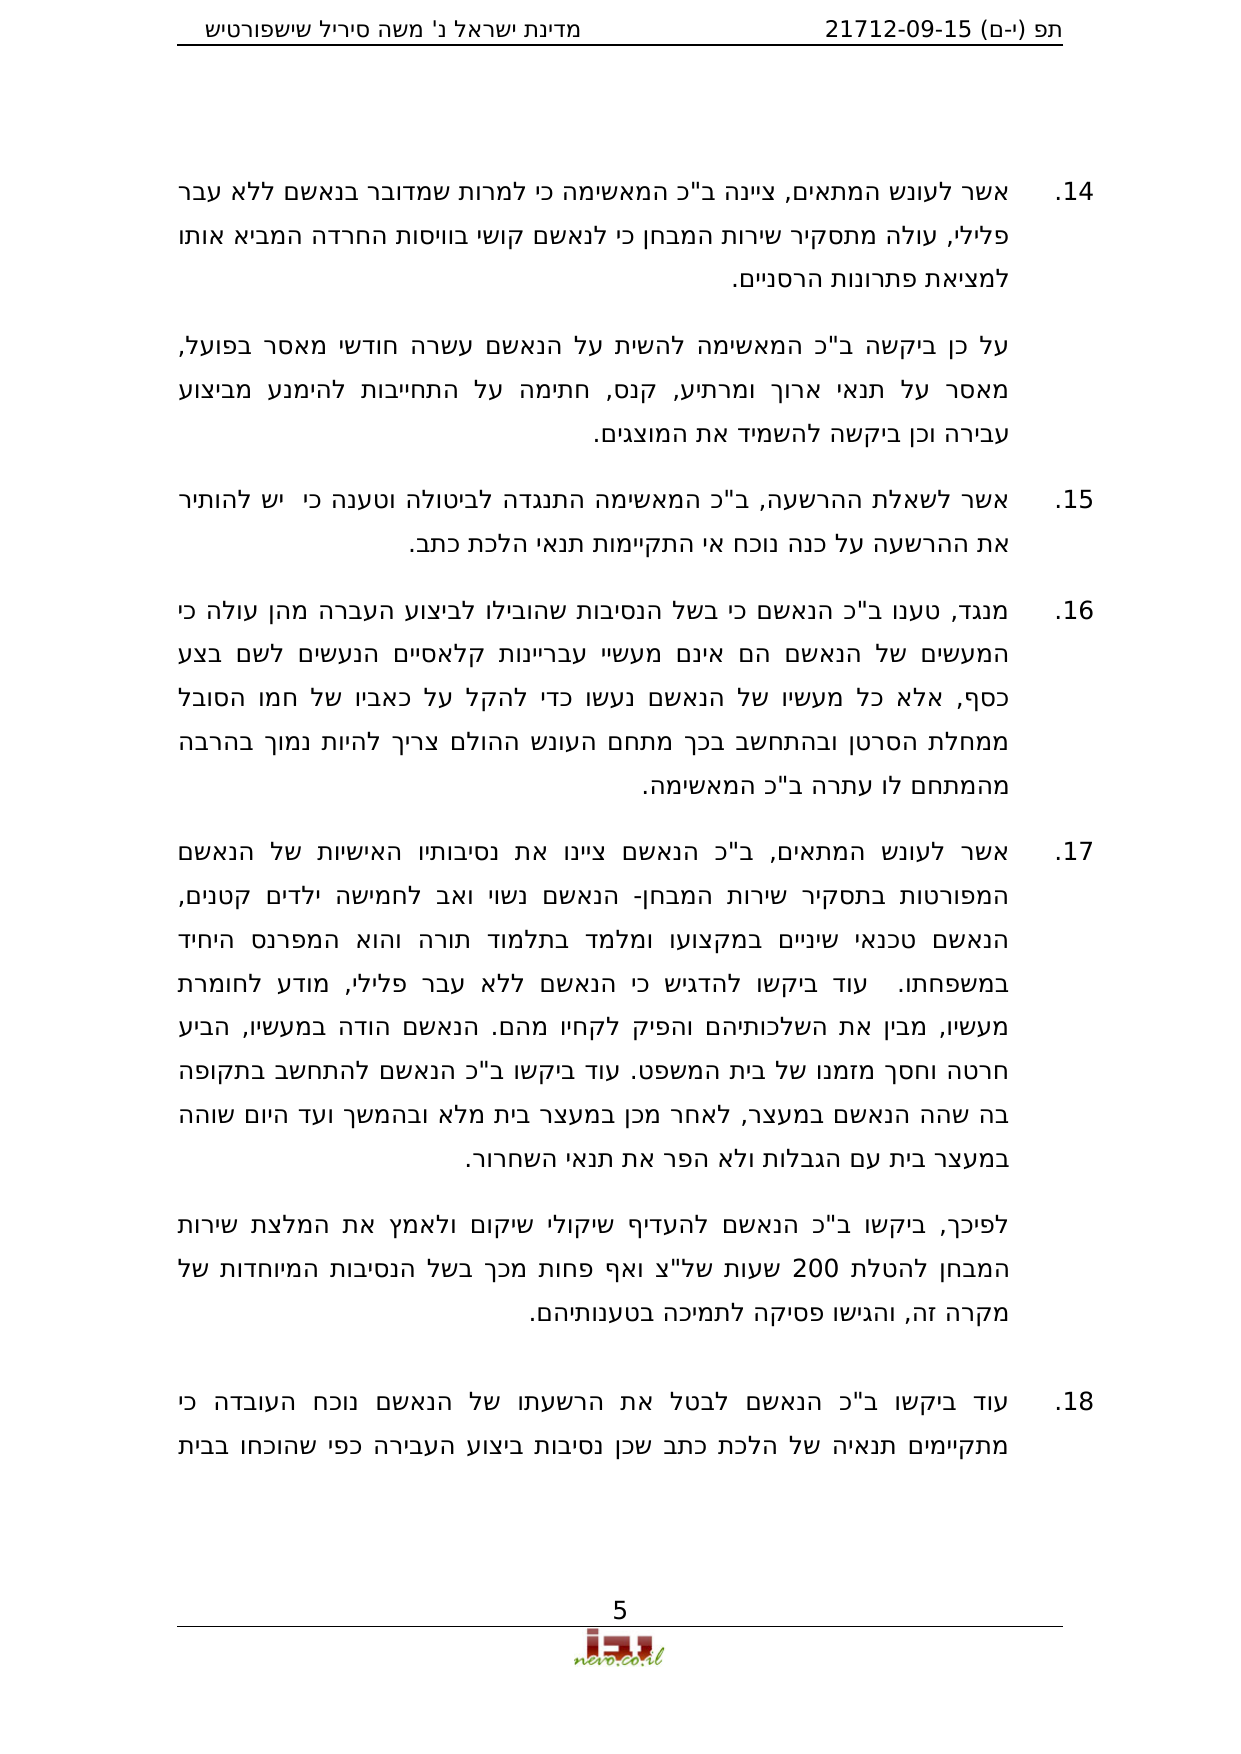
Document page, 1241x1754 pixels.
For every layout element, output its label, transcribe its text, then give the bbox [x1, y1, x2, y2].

picture [574, 1628, 666, 1667]
list מנגד, טענו ב"כ הנאשם כי בשל הנסיבות שהובילו לביצוע העברה מהן עולה כי המעשים של הנאשם הם אינם מעשיי עבריינות קלאסיים הנעשים לשם בצע כסף, אלא כל מעשיו של הנאשם נעשו כדי להקל על כאביו של חמו הסובל ממחלת הסרטן ובהתחשב בכך מתחם העונש ההולם צריך להיות נמוך בהרבה מהמתחם לו עתרה ב"כ המאשימה. [177, 596, 1054, 800]
list אשר לעונש המתאים, ציינה ב"כ המאשימה כי למרות שמדובר בנאשם ללא עבר פלילי, עולה מתסקיר שירות המבחן כי לנאשם קושי בוויסות החרדה המביא אותו למציאת פתרונות הרסניים. [177, 177, 1054, 294]
list אשר לעונש המתאים, ב"כ הנאשם ציינו את נסיבותיו האישיות של הנאשם המפורטות בתסקיר שירות המבחן- הנאשם נשוי ואב לחמישה ילדים קטנים, הנאשם טכנאי שיניים במקצועו ומלמד בתלמוד תורה והוא המפרנס היחיד במשפחתו. עוד ביקשו להדגיש כי הנאשם ללא עבר פלילי, מודע לחומרת מעשיו, מבין את השלכותיהם והפיק לקחיו מהם. הנאשם הודה במעשיו, הביע חרטה וחסך מזמנו של בית המשפט. עוד ביקשו ב"כ הנאשם להתחשב בתקופה בה שהה הנאשם במעצר, לאחר מכן במעצר בית מלא ובהמשך ועד היום שוהה במעצר בית עם הגבלות ולא הפר את תנאי השחרור. [177, 838, 1054, 1173]
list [177, 1387, 1054, 1460]
text על כן ביקשה ב"כ המאשימה להשית על הנאשם עשרה חודשי מאסר בפועל, מאסר על תנאי ארוך ומרתיע, קנס, חתימה על התחייבות להימנע מביצוע עבירה וכן ביקשה להשמיד את המוצגים. [177, 331, 1010, 448]
text לפיכך, ביקשו ב"כ הנאשם להעדיף שיקולי שיקום ולאמץ את המלצת שירות המבחן להטלת 200 שעות של"צ ואף פחות מכך בשל הנסיבות המיוחדות של מקרה זה, והגישו פסיקה לתמיכה בטענותיהם. [177, 1211, 1010, 1327]
list אשר לשאלת ההרשעה, ב"כ המאשימה התנגדה לביטולה וטענה כי יש להותיר את ההרשעה על כנה נוכח אי התקיימות תנאי הלכת כתב. [177, 486, 1054, 558]
